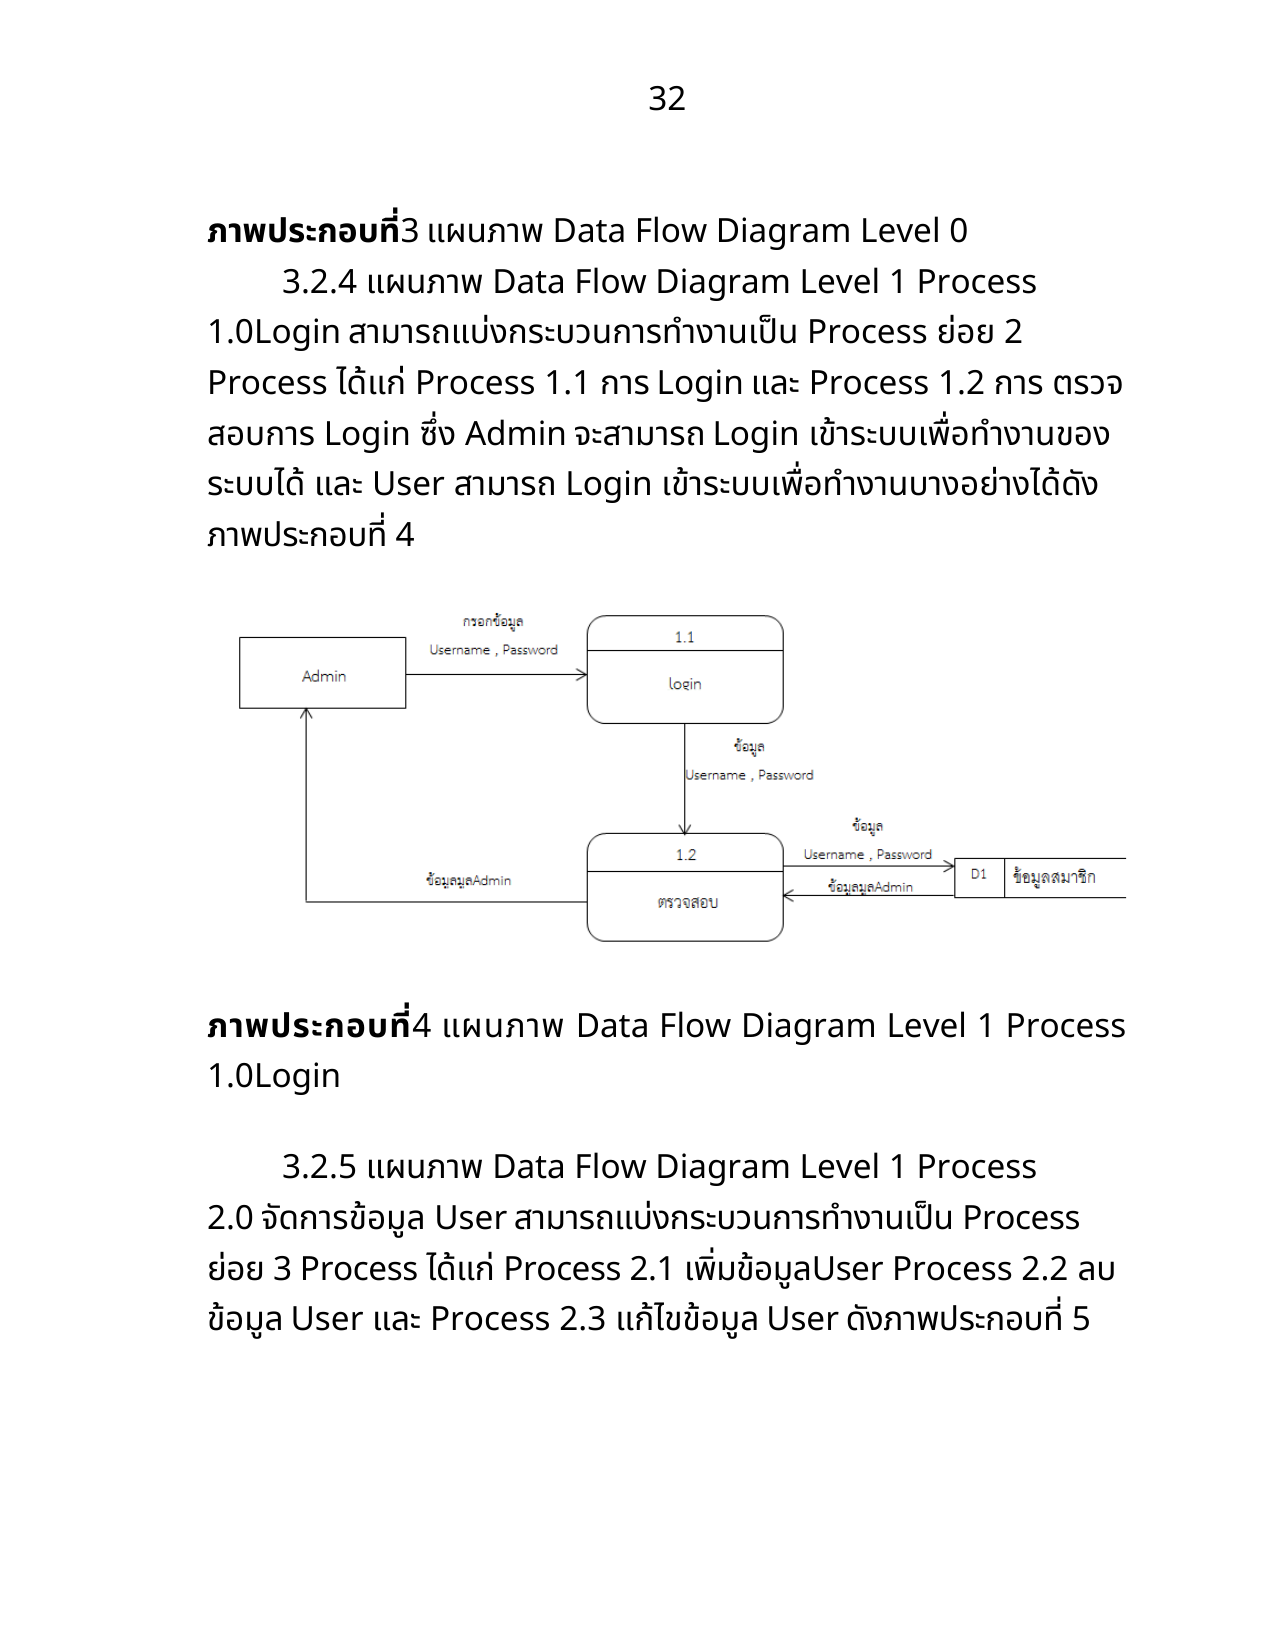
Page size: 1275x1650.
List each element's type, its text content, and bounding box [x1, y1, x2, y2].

text 3.2.4 แผนภาพ Data Flow Diagram Level 1 Process 1.0Loginสามารถแบ่งกระบวนการทำงานเป็น Process ย่อย 2 Process ได้แก่ Process 1.1 การLoginและ Process 1.2 การ ตรวจสอบการ Login ซึ่ง AdminจะสามารถLogin เข้าระบบเพื่อทำงานของระบบได้ และ User สามารถ Login เข้าระบบเพื่อทำงานบางอย่างได้ดังภาพประกอบที่ 4 [207, 257, 1127, 561]
text 3.2.5 แผนภาพ Data Flow Diagram Level 1 Process 2.0จัดการข้อมูล Userสามารถแบ่งกระบวนการทำงานเป็น Process ย่อย 3 Process ได้แก่ Process 2.1 เพิ่มข้อมูลUser Process 2.2 ลบข้อมูลUser และ Process 2.3 แก้ไขข้อมูลUserดังภาพประกอบที่ 5 [207, 1143, 1127, 1346]
text ภาพประกอบที่3แผนภาพ Data Flow Diagram Level 0 [207, 207, 1127, 257]
text ภาพประกอบที่4 แผนภาพ Data Flow Diagram Level 1 Process 1.0Login [207, 1002, 1127, 1098]
picture [206, 606, 1127, 957]
